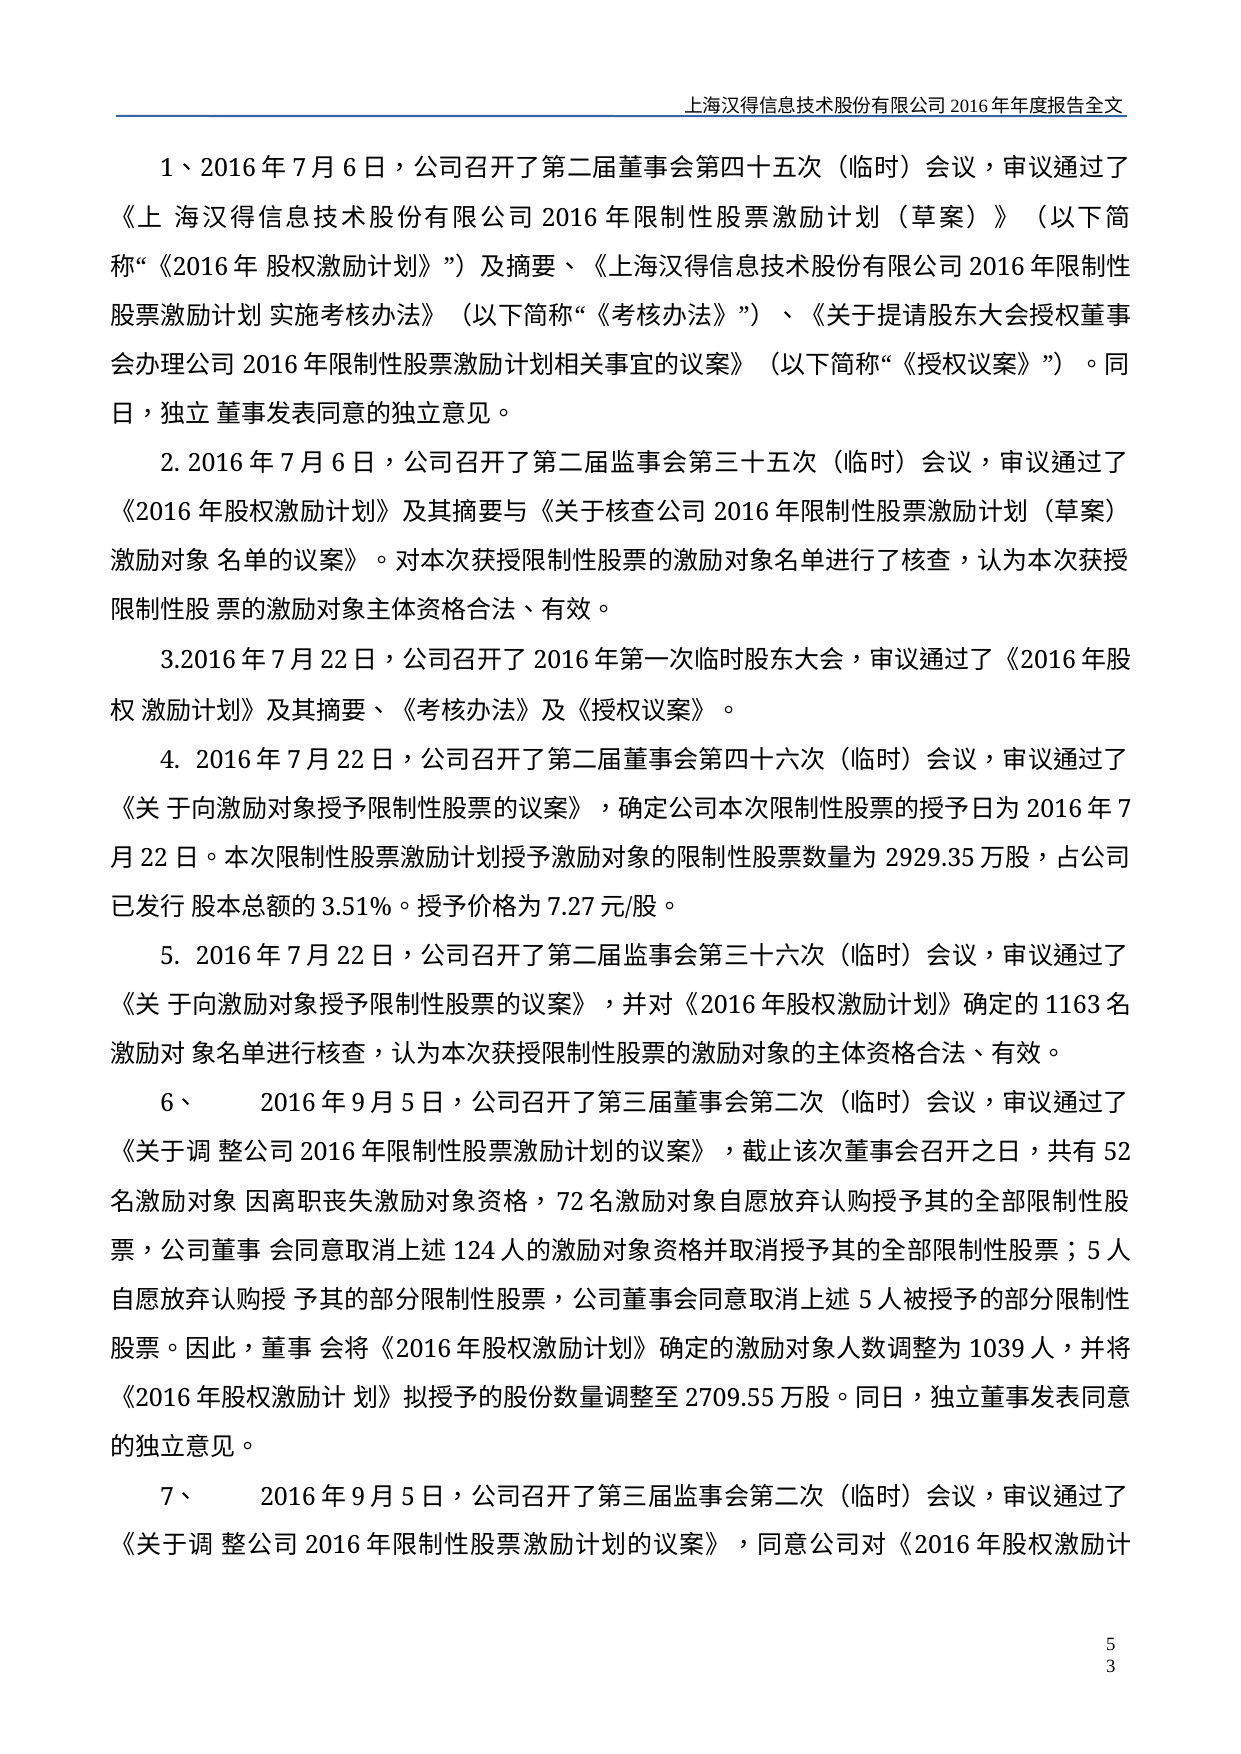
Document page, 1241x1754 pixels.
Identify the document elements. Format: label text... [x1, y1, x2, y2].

text 6、 2016年9月5日，公司召开了第三届董事会第二次（临时）会议，审议通过了《关于调 整公司2016年限制性股票激励计划的议案》，截止该次董事会召开之日，共有52名激励对象 因离职丧失激励对象资格，72名激励对象自愿放弃认购授予其的全部限制性股票，公司董事 会同意取消上述124人的激励对象资格并取消授予其的全部限制性股票；5人自愿放弃认购授 予其的部分限制性股票，公司董事会同意取消上述5人被授予的部分限制性股票。因此，董事 会将《2016年股权激励计划》确定的激励对象人数调整为1039人，并将《2016年股权激励计 划》拟授予的股份数量调整至2709.55万股。同日，独立董事发表同意的独立意见。 [110, 1072, 1131, 1466]
list 2016年7月22日，公司召开了第二届董事会第四十六次（临时）会议，审议通过了《关 于向激励对象授予限制性股票的议案》，确定公司本次限制性股票的授予日为2016年7月22 日。本次限制性股票激励计划授予激励对象的限制性股票数量为2929.35万股，占公司已发行 股本总额的3.51%。授予价格为7.27元/股。 [110, 729, 1131, 925]
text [110, 1466, 1131, 1564]
list 2016年7月22日，公司召开了第二届监事会第三十六次（临时）会议，审议通过了《关 于向激励对象授予限制性股票的议案》，并对《2016年股权激励计划》确定的1163名激励对 象名单进行核查，认为本次获授限制性股票的激励对象的主体资格合法、有效。 [110, 925, 1131, 1072]
text 2. 2016年7月6日，公司召开了第二届监事会第三十五次（临时）会议，审议通过了《2016 年股权激励计划》及其摘要与《关于核查公司2016年限制性股票激励计划（草案）激励对象 名单的议案》。对本次获授限制性股票的激励对象名单进行了核查，认为本次获授限制性股 票的激励对象主体资格合法、有效。 [110, 433, 1131, 628]
text 3.2016年7月22日，公司召开了2016年第一次临时股东大会，审议通过了《2016年股权 激励计划》及其摘要、《考核办法》及《授权议案》。 [110, 628, 1131, 729]
text 1、2016年7月6日，公司召开了第二届董事会第四十五次（临时）会议，审议通过了《上 海汉得信息技术股份有限公司2016年限制性股票激励计划（草案）》（以下简称“《2016年 股权激励计划》”）及摘要、《上海汉得信息技术股份有限公司2016年限制性股票激励计划 实施考核办法》（以下简称“《考核办法》”）、《关于提请股东大会授权董事会办理公司 2016年限制性股票激励计划相关事宜的议案》（以下简称“《授权议案》”）。同日，独立 董事发表同意的独立意见。 [110, 138, 1131, 433]
